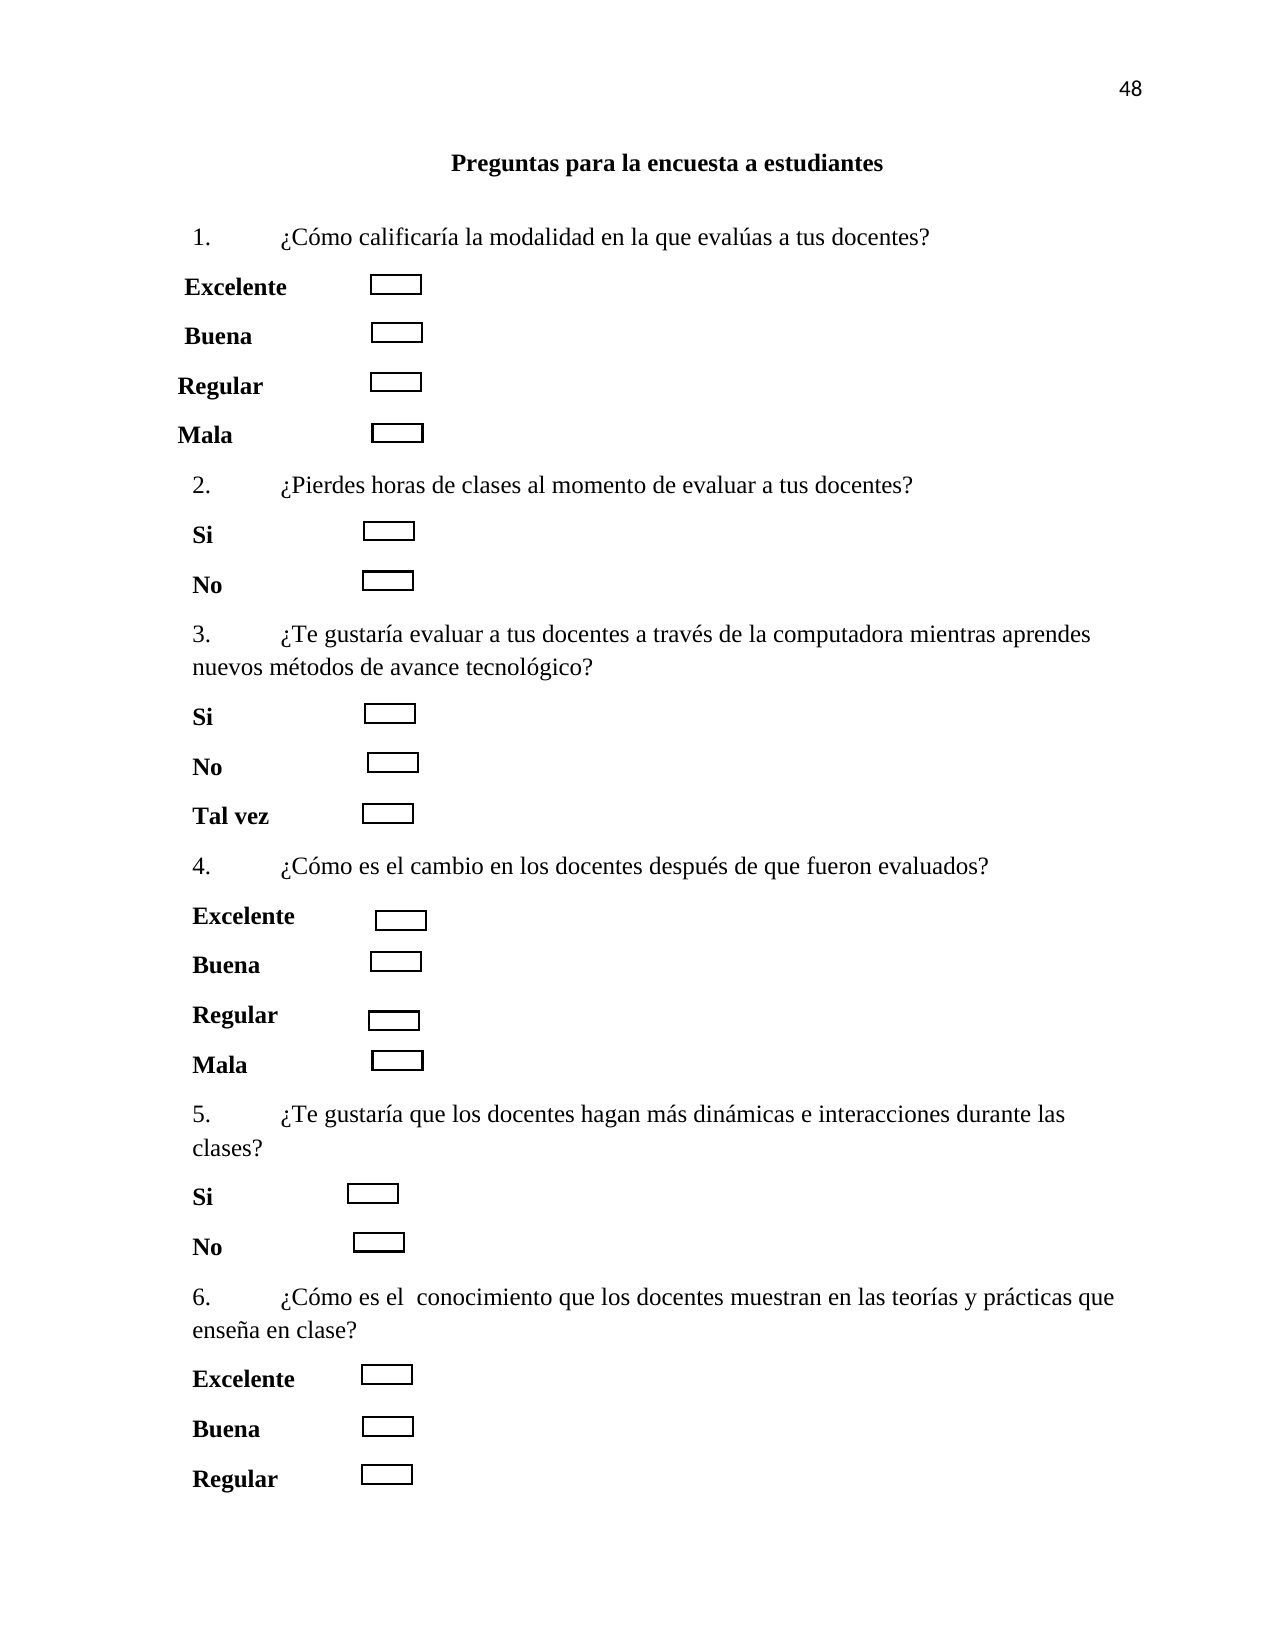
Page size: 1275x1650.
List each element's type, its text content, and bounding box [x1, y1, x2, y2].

list ¿Cómo calificaría la modalidad en la que evalúas a tus docentes? [134, 222, 1142, 251]
text No [192, 1232, 1142, 1261]
text Preguntas para la encuesta a estudiantes [192, 148, 1142, 176]
text Mala [177, 421, 1142, 449]
list ¿Cómo es el cambio en los docentes después de que fueron evaluados? [192, 851, 1142, 880]
text Excelente [59, 272, 1142, 300]
text Excelente [192, 901, 1142, 929]
list ¿Te gustaría que los docentes hagan más dinámicas e interacciones durante las clases? [192, 1099, 1142, 1161]
text Regular [177, 371, 1142, 400]
text Excelente [192, 1364, 1142, 1393]
text Tal vez [192, 801, 1142, 830]
text Buena [192, 1414, 1142, 1443]
text No [192, 570, 1142, 598]
list ¿Pierdes horas de clases al momento de evaluar a tus docentes? [134, 470, 1142, 499]
text Buena [192, 951, 1142, 979]
text Regular [192, 1000, 1142, 1029]
text Buena [59, 321, 1142, 350]
list ¿Cómo es el conocimiento que los docentes muestran en las teorías y prácticas que enseña en clase? [192, 1282, 1142, 1343]
list ¿Te gustaría evaluar a tus docentes a través de la computadora mientras aprendes nuevos métodos de avance tecnológico? [192, 619, 1142, 681]
text Si [192, 1182, 1142, 1211]
text Si [192, 520, 1142, 549]
text No [192, 752, 1142, 781]
text Si [192, 702, 1142, 731]
text Mala [192, 1050, 1142, 1079]
text Regular [192, 1464, 1142, 1492]
